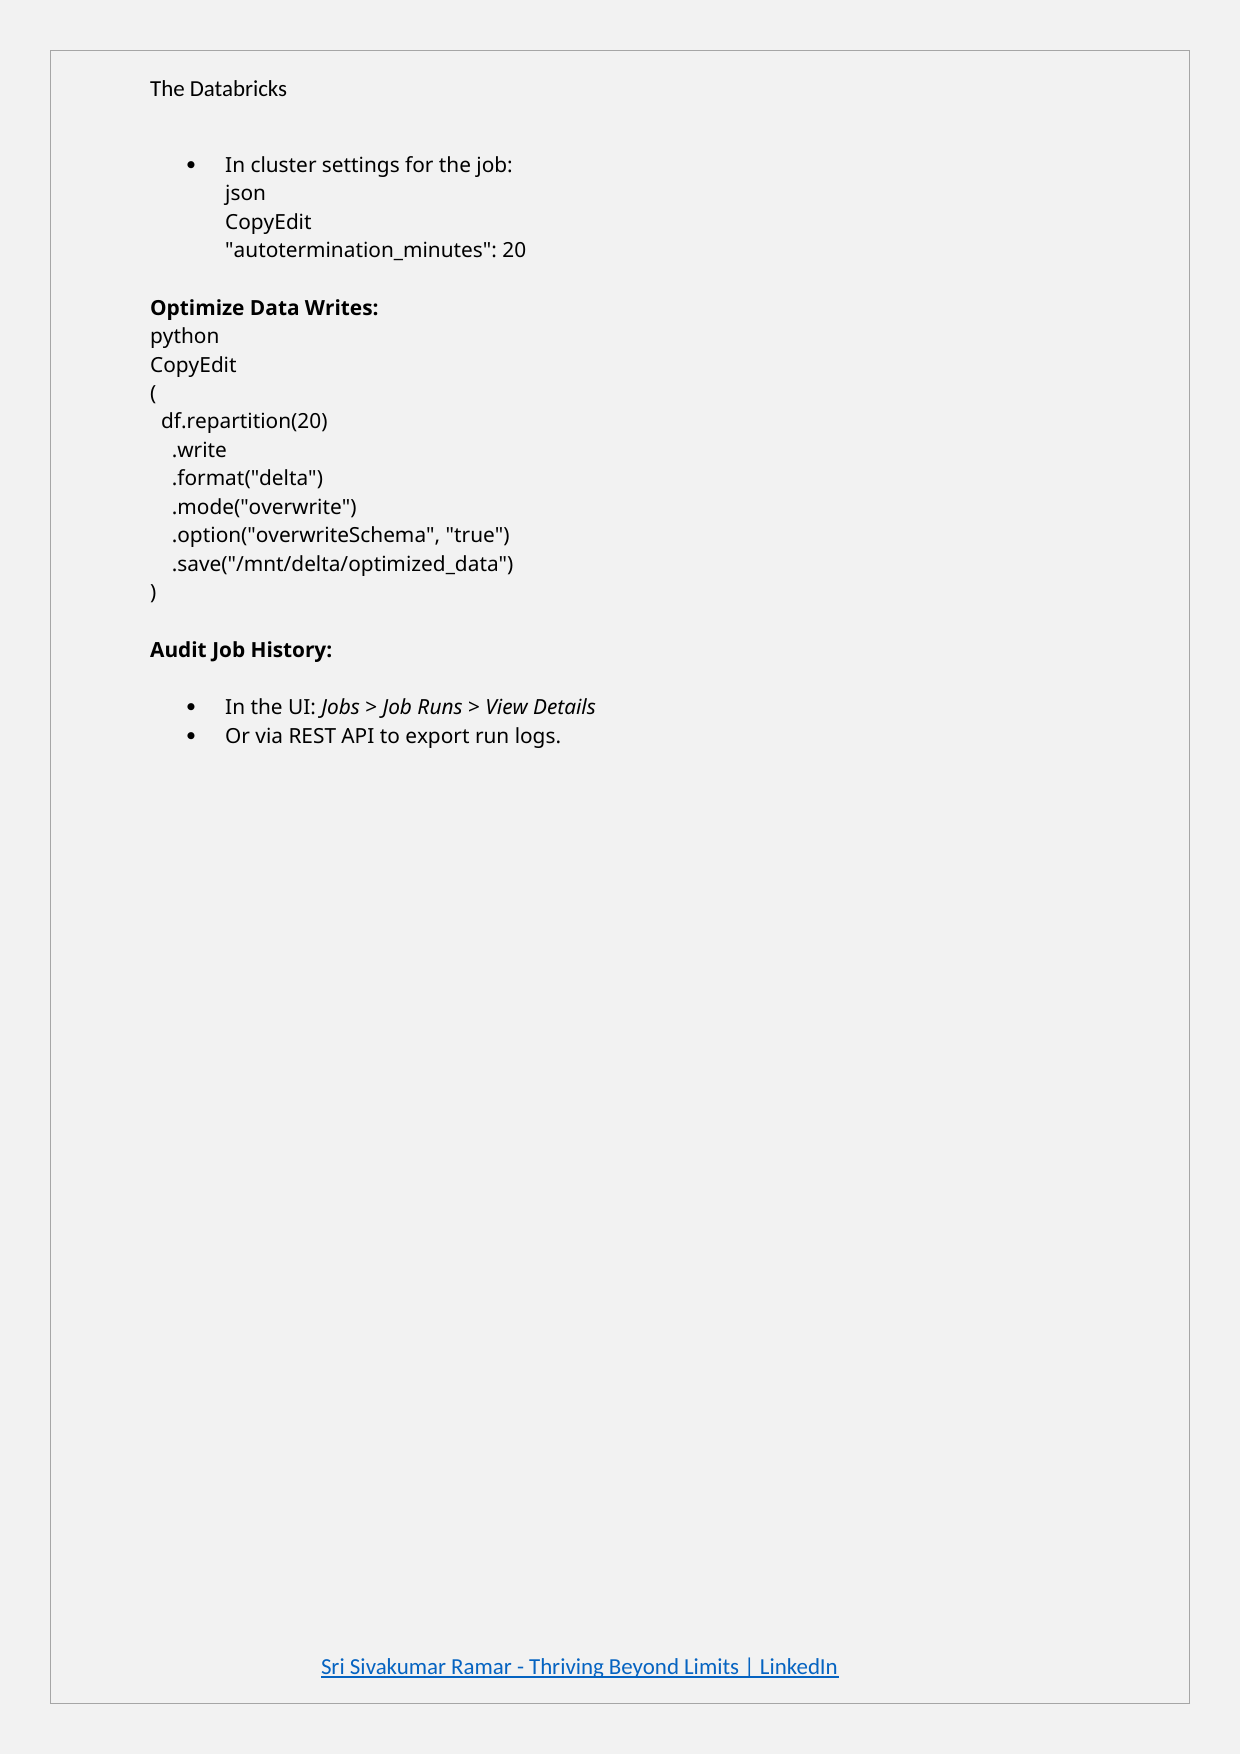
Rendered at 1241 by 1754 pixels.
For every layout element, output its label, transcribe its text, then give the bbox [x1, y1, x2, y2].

text .option("overwriteSchema", "true") [150, 520, 1090, 549]
text ( [150, 378, 1090, 407]
text .write [150, 435, 1090, 463]
text .mode("overwrite") [150, 492, 1090, 520]
text CopyEdit [150, 350, 1090, 378]
text df.repartition(20) [150, 407, 1090, 435]
text json [225, 178, 1090, 207]
text CopyEdit [225, 207, 1090, 235]
text python [150, 321, 1090, 350]
text .save("/mnt/delta/optimized_data") [150, 549, 1090, 577]
text Audit Job History: [150, 635, 1090, 663]
text "autotermination_minutes": 20 [225, 235, 1090, 264]
text .format("delta") [150, 463, 1090, 492]
list In cluster settings for the job: [187, 150, 1090, 178]
list In the UI: Jobs > Job Runs > View Details [187, 692, 1090, 721]
text Optimize Data Writes: [150, 293, 1090, 321]
list Or via REST API to export run logs. [187, 721, 1090, 749]
text ) [150, 577, 1090, 606]
